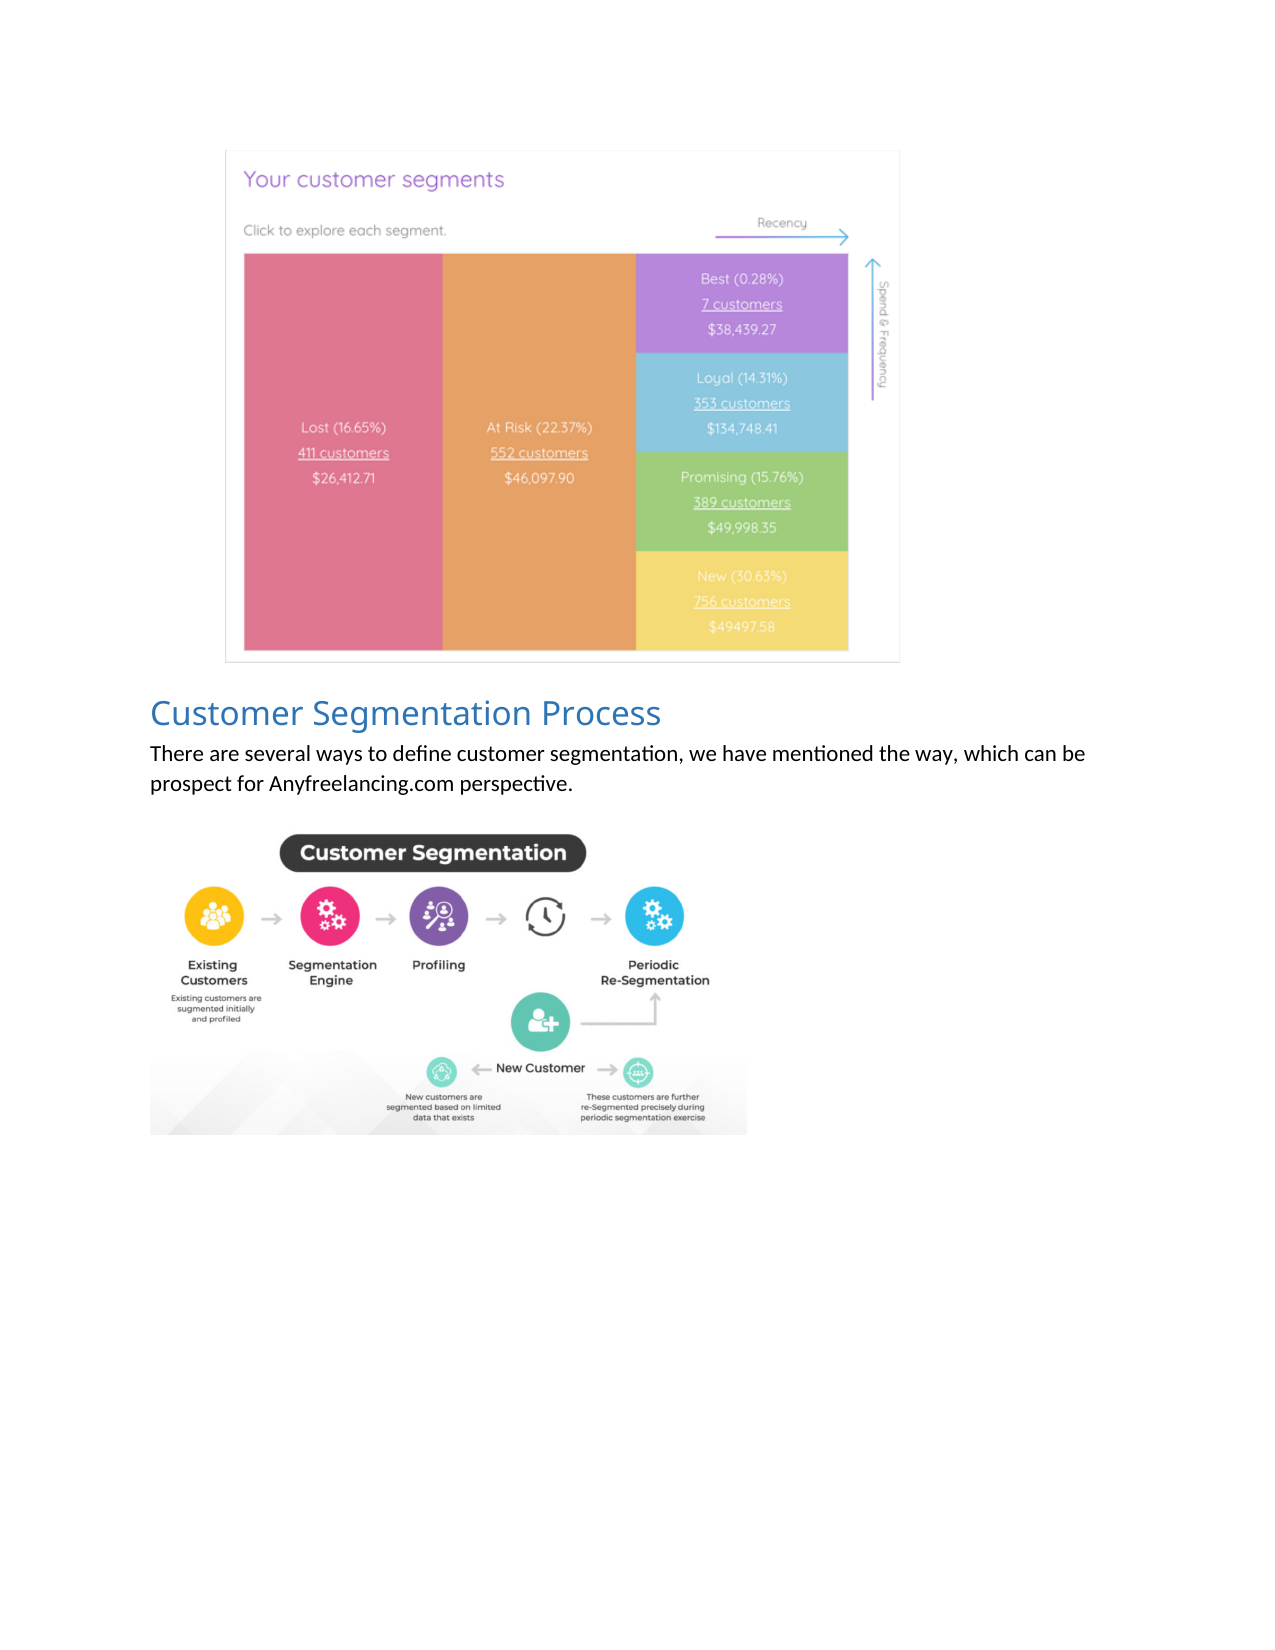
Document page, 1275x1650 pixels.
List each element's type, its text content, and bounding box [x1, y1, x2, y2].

picture [225, 150, 901, 663]
picture [150, 816, 749, 1135]
text There are several ways to define customer segmentation, we have mentioned the way, which can be prospect for Anyfreelancing.com perspective. [150, 739, 1125, 797]
subtitle Customer Segmentation Process [150, 690, 1125, 735]
